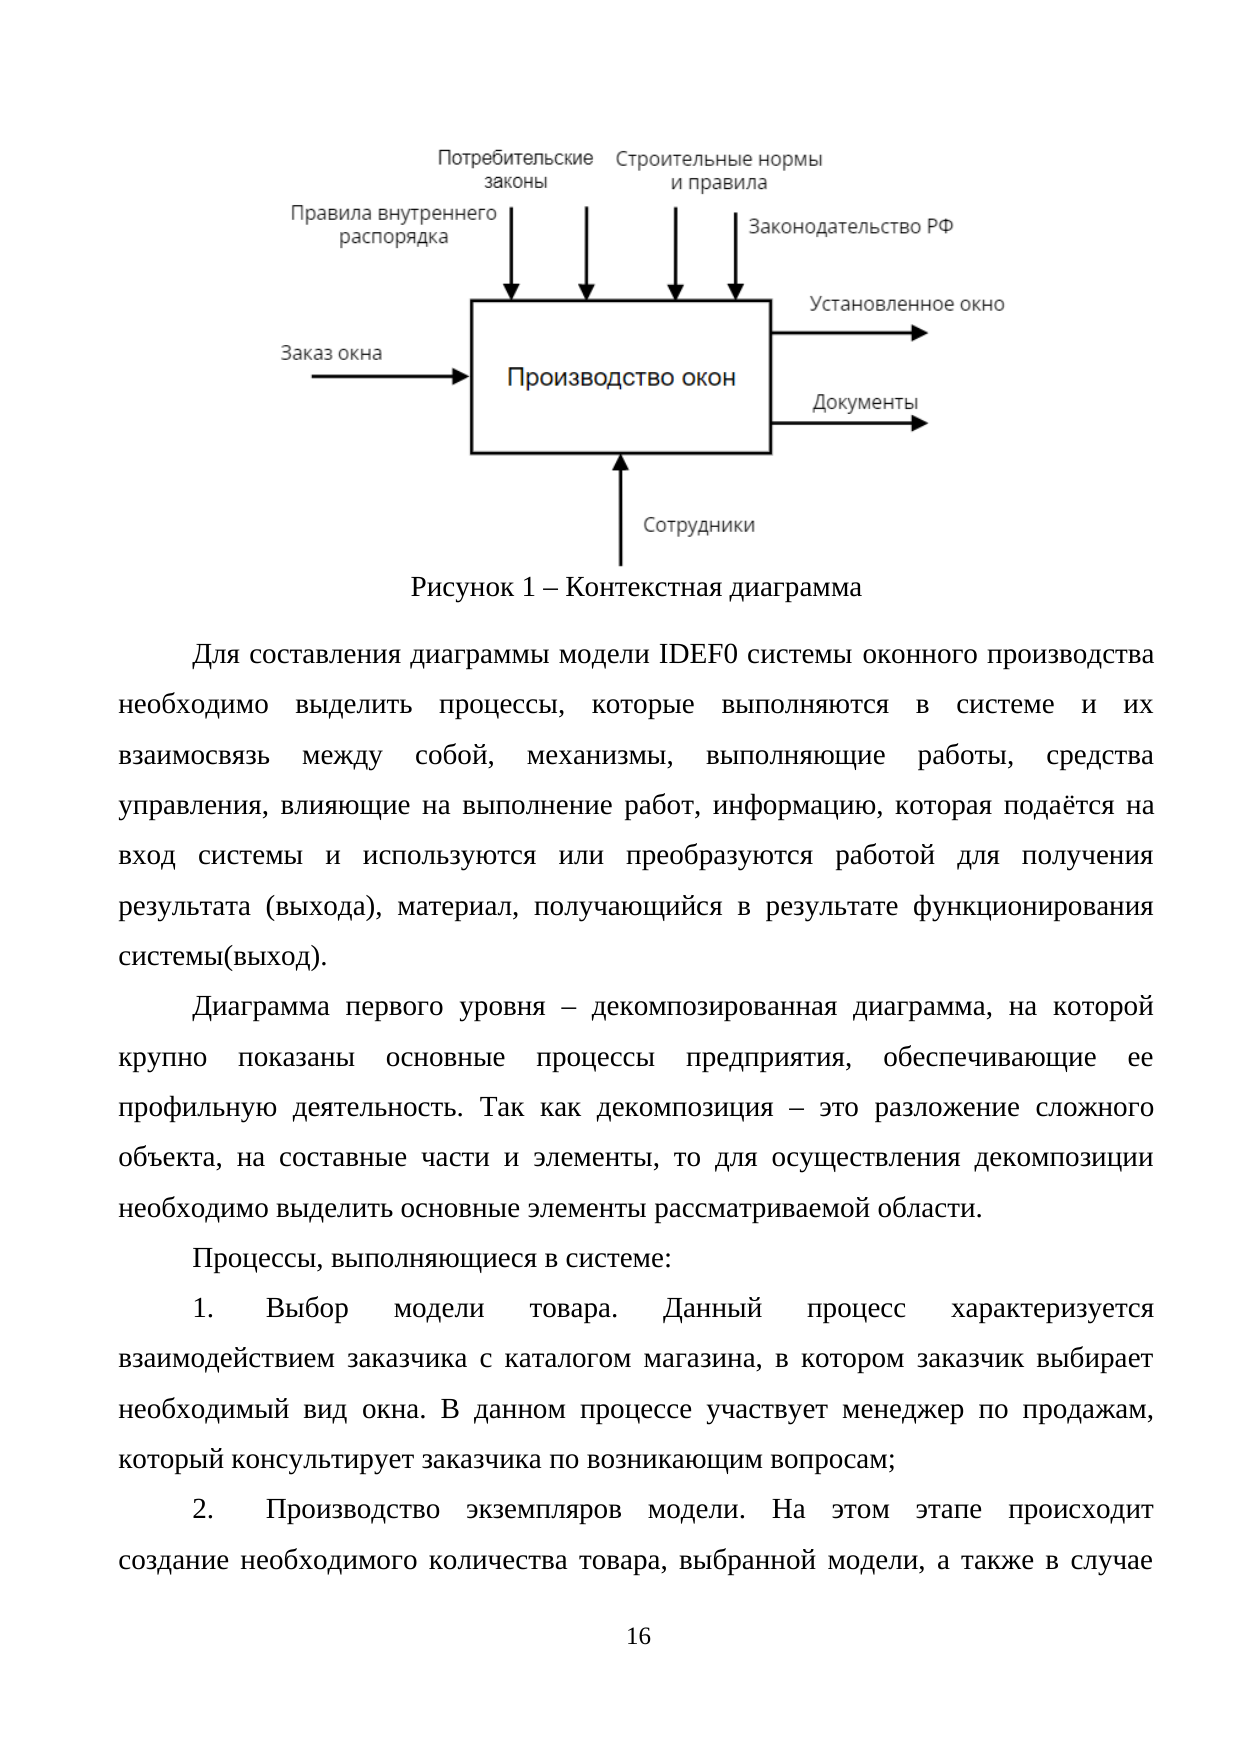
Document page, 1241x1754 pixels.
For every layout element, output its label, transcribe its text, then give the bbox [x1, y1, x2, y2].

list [118, 1492, 1154, 1575]
text Для составления диаграммы модели IDEF0 системы оконного производства необходимо выделить процессы, которые выполняются в системе и их взаимосвязь между собой, механизмы, выполняющие работы, средства управления, влияющие на выполнение работ, информацию, которая подаётся на вход системы и используются или преобразуются работой для получения результата (выхода), материал, получающийся в результате функционирования системы(выход). [118, 636, 1154, 972]
text Диаграмма первого уровня – декомпозированная диаграмма, на которой крупно показаны основные процессы предприятия, обеспечивающие ее профильную деятельность. Так как декомпозиция – это разложение сложного объекта, на составные части и элементы, то для осуществления декомпозиции необходимо выделить основные элементы рассматриваемой области. [118, 988, 1154, 1223]
list Выбор модели товара. Данный процесс характеризуется взаимодействием заказчика с каталогом магазина, в котором заказчик выбирает необходимый вид окна. В данном процессе участвует менеджер по продажам, который консультирует заказчика по возникающим вопросам; [118, 1290, 1154, 1475]
text Рисунок 1 – Контекстная диаграмма [118, 569, 1154, 603]
text Процессы, выполняющиеся в системе: [118, 1240, 1154, 1273]
picture [247, 118, 1026, 570]
